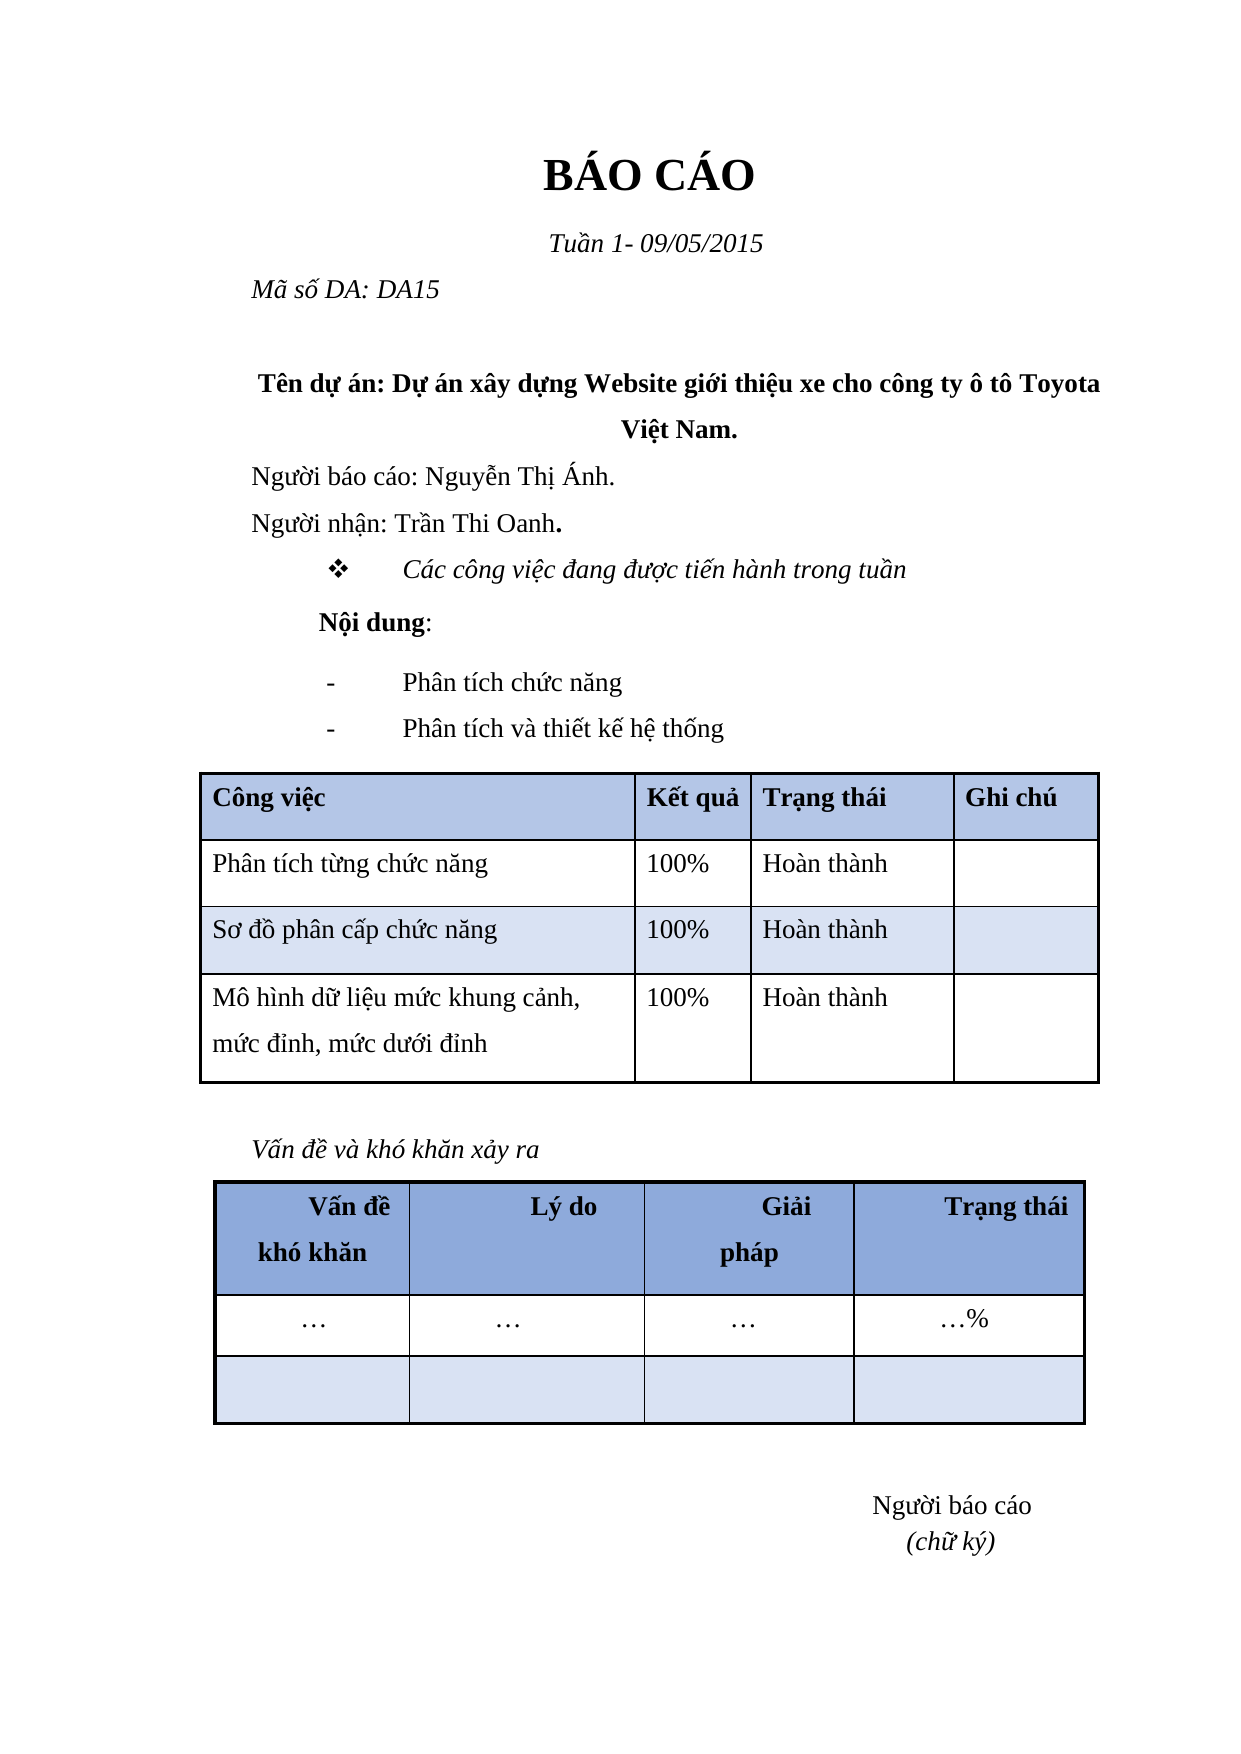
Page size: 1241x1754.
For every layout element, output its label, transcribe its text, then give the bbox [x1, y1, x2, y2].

table_cell Mô hình dữ liệu mức khung cảnh, mức đỉnh, mức dưới đỉnh [202, 975, 634, 1081]
table_header Kết quả [636, 775, 750, 839]
table_cell 100% [636, 907, 750, 973]
table_header Giải pháp [645, 1184, 853, 1294]
table_cell …% [855, 1296, 1083, 1355]
table_cell … [645, 1296, 853, 1355]
table_header Trạng thái [752, 775, 953, 839]
table_cell Sơ đồ phân cấp chức năng [202, 907, 634, 973]
text Tên dự án: Dự án xây dựng Website giới thiệu xe cho công ty ô tô Toyota Việt Nam. [236, 367, 1122, 444]
table_cell 100% [636, 975, 750, 1081]
text Tuần 1- 09/05/2015 [177, 227, 1122, 258]
table_cell [217, 1357, 409, 1422]
table_header Lý do [410, 1184, 644, 1294]
text Người báo cáo: Nguyễn Thị Ánh. [177, 460, 1122, 491]
table_header Ghi chú [955, 775, 1097, 839]
table_cell Hoàn thành [752, 975, 953, 1081]
list Phân tích chức năng [252, 666, 1122, 697]
table_cell [645, 1357, 853, 1422]
table_cell 100% [636, 841, 750, 906]
table_header Công việc [202, 775, 634, 839]
table_cell … [217, 1296, 409, 1355]
text Nội dung: [177, 607, 1122, 638]
table_cell [955, 907, 1097, 973]
table_cell Hoàn thành [752, 907, 953, 973]
table_cell [410, 1357, 644, 1422]
list Các công việc đang được tiến hành trong tuần [252, 553, 1122, 585]
table_cell [955, 841, 1097, 906]
table_cell Phân tích từng chức năng [202, 841, 634, 906]
text Người nhận: Trần Thi Oanh. [177, 507, 1122, 538]
table_header Trạng thái [855, 1184, 1083, 1294]
text Mã số DA: DA15 [177, 273, 1122, 304]
list Phân tích và thiết kế hệ thống [252, 712, 1122, 743]
table_cell [855, 1357, 1083, 1422]
table_header Vấn đề khó khăn [217, 1184, 409, 1294]
table_cell [955, 975, 1097, 1081]
table_cell … [410, 1296, 644, 1355]
table_cell Hoàn thành [752, 841, 953, 906]
subtitle Vấn đề và khó khăn xảy ra [177, 1134, 1122, 1165]
subtitle BÁO CÁO [177, 148, 1122, 200]
